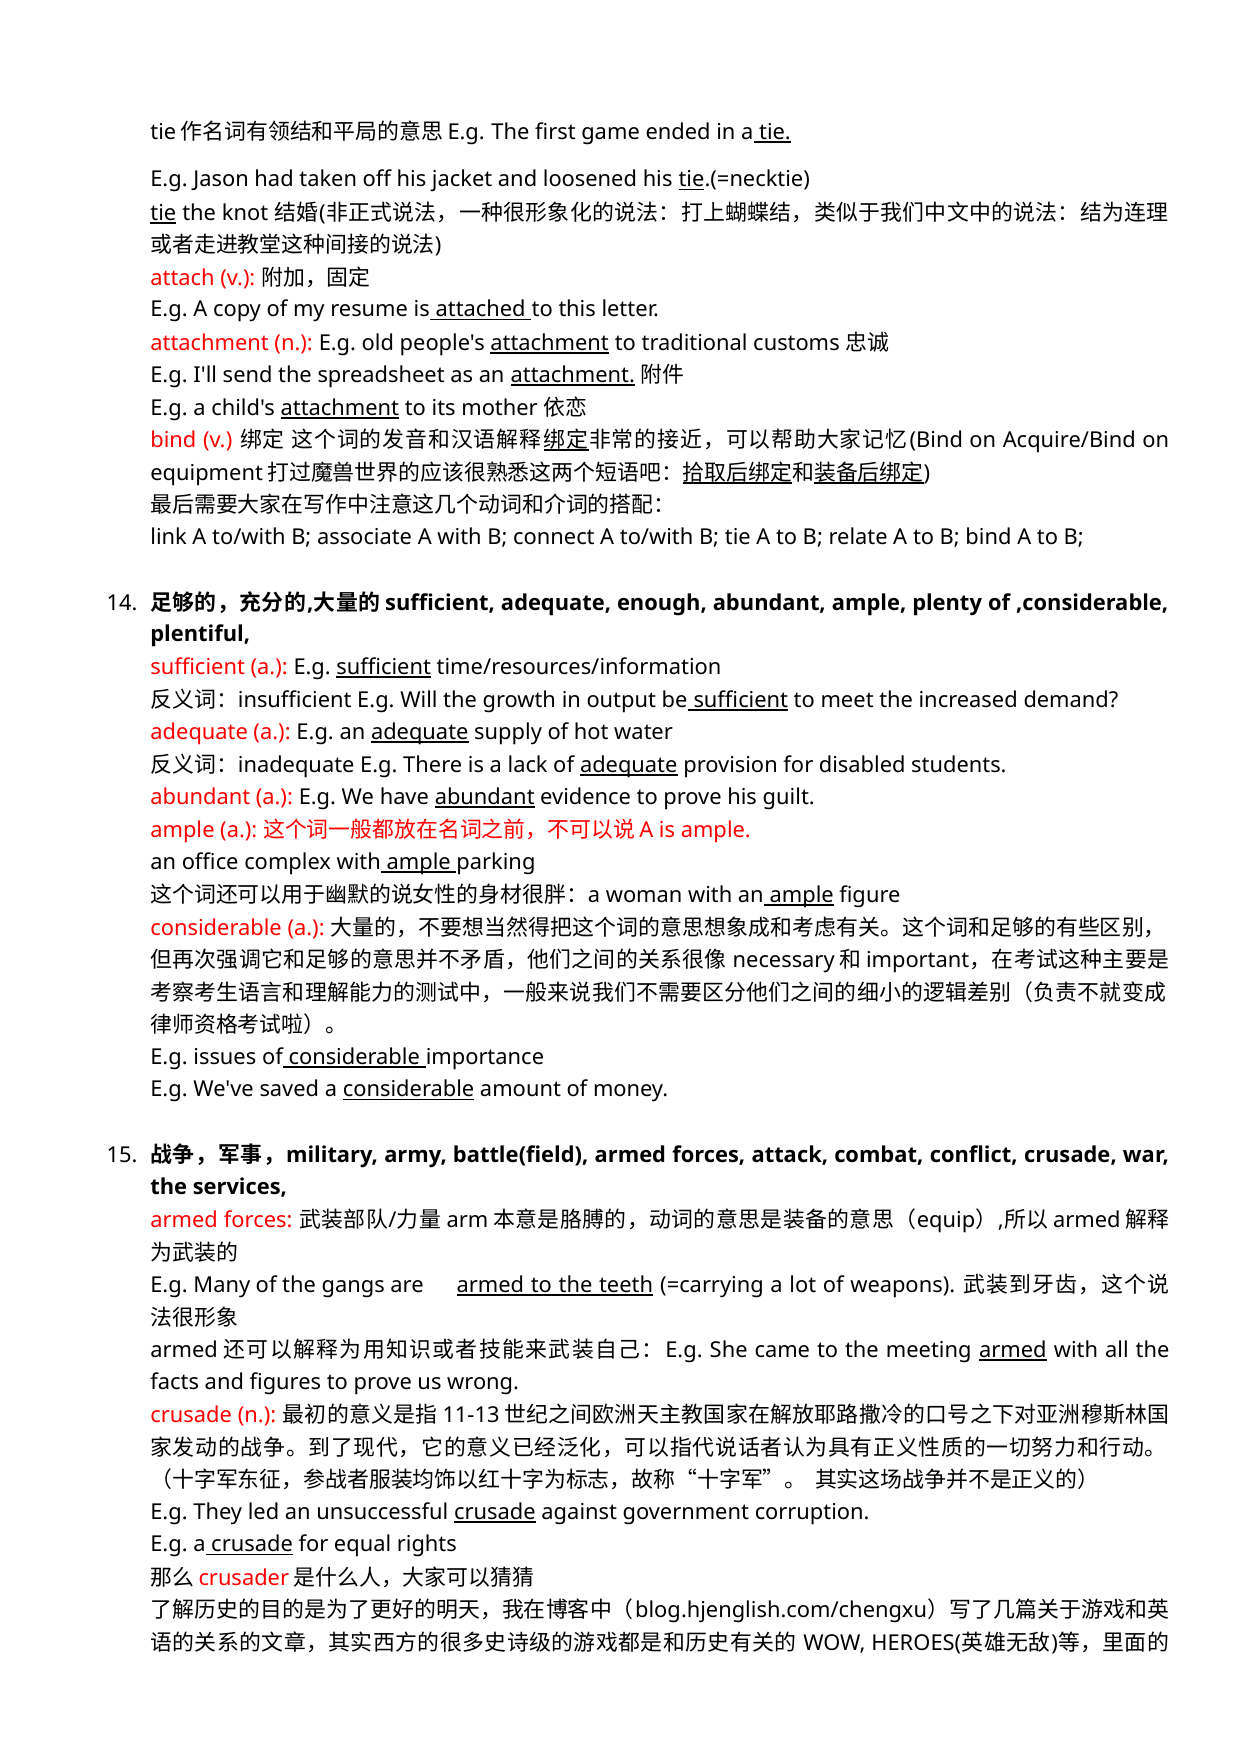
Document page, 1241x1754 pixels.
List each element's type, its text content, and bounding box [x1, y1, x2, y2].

list 足够的，充分的,大量的sufficient, adequate, enough, abundant, ample, plenty of ,considerable, plentiful, sufficient (a.): E.g. sufficient time/​resources/​information 反义词：insufficient E.g. Will the growth in output be sufficient to meet the increased demand? adequate (a.): E.g. an adequate supply of hot water 反义词：inadequate E.g. There is a lack of adequate provision for disabled students. abundant (a.): E.g. We have abundant evidence to prove his guilt. ample (a.): 这个词一般都放在名词之前，不可以说A is ample. an office complex with ample parking 这个词还可以用于幽默的说女性的身材很胖：a woman with an ample figure considerable (a.): 大量的，不要想当然得把这个词的意思想象成和考虑有关。这个词和足够的有些区别，但再次强调它和足够的意思并不矛盾，他们之间的关系很像necessary和important，在考试这种主要是考察考生语言和理解能力的测试中，一般来说我们不需要区分他们之间的细小的逻辑差别（负责不就变成律师资格考试啦）。 E.g. issues of considerable importance E.g. We've saved a considerable amount of money. [106, 584, 1169, 1137]
